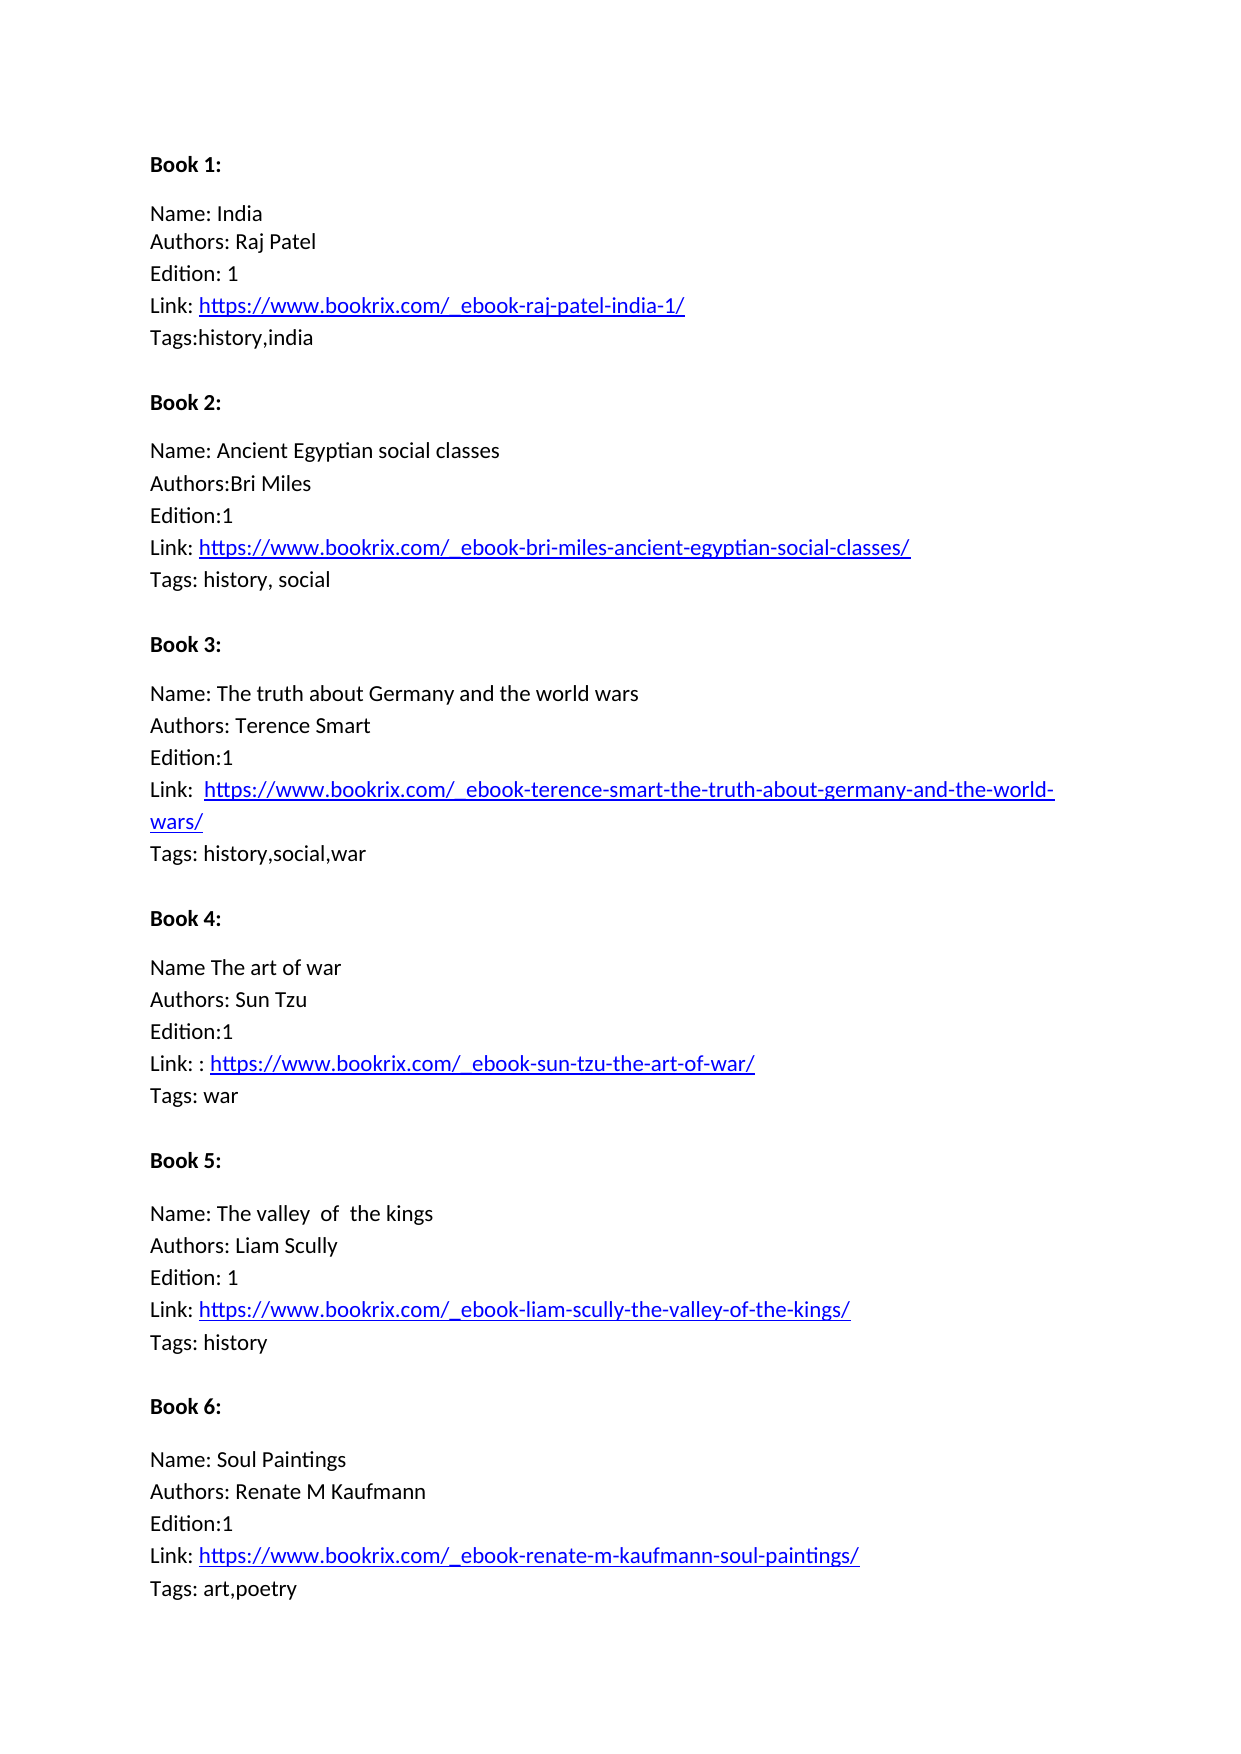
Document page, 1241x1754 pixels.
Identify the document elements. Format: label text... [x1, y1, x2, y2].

text Link: https://www.bookrix.com/_ebook-renate-m-kaufmann-soul-paintings/ [150, 1542, 1090, 1570]
text Book 6: [150, 1392, 1090, 1420]
text Edition: 1 [150, 259, 1090, 287]
text Name: Ancient Egyptian social classes [150, 437, 1090, 465]
text Tags: history,social,war [150, 839, 1090, 868]
text Tags: war [150, 1082, 1090, 1109]
text Link: https://www.bookrix.com/_ebook-liam-scully-the-valley-of-the-kings/ [150, 1296, 1090, 1323]
text Edition:1 [150, 1017, 1090, 1045]
text Book 4: [150, 904, 1090, 932]
text Tags: history [150, 1328, 1090, 1356]
text Book 3: [150, 630, 1090, 658]
text Book 1: [150, 150, 1090, 178]
text Tags:history,india [150, 323, 1090, 351]
text Name: Soul Paintings [150, 1445, 1090, 1473]
text Edition:1 [150, 1509, 1090, 1537]
text Authors: Renate M Kaufmann [150, 1477, 1090, 1505]
text Authors: Liam Scully [150, 1231, 1090, 1259]
text Authors: Sun Tzu [150, 985, 1090, 1013]
text Authors: Raj Patel [150, 227, 1090, 255]
text Edition: 1 [150, 1263, 1090, 1291]
text Name: The truth about Germany and the world wars [150, 679, 1090, 707]
text Tags: art,poetry [150, 1574, 1090, 1602]
text Name The art of war [150, 953, 1090, 981]
text Link: https://www.bookrix.com/_ebook-bri-miles-ancient-egyptian-social-classes/ [150, 533, 1090, 561]
text Name: The valley of the kings [150, 1199, 1090, 1227]
text Authors:Bri Miles [150, 469, 1090, 497]
text Book 5: [150, 1146, 1090, 1174]
text Link: https://www.bookrix.com/_ebook-raj-patel-india-1/ [150, 291, 1090, 319]
text Link: https://www.bookrix.com/_ebook-terence-smart-the-truth-about-germany-and-the-world-wars/ [150, 775, 1090, 835]
text Name: India [150, 199, 1090, 227]
text Link: : https://www.bookrix.com/_ebook-sun-tzu-the-art-of-war/ [150, 1049, 1090, 1077]
text Authors: Terence Smart [150, 711, 1090, 739]
text Edition:1 [150, 743, 1090, 771]
text Edition:1 [150, 501, 1090, 529]
text Tags: history, social [150, 565, 1090, 593]
text Book 2: [150, 388, 1090, 416]
